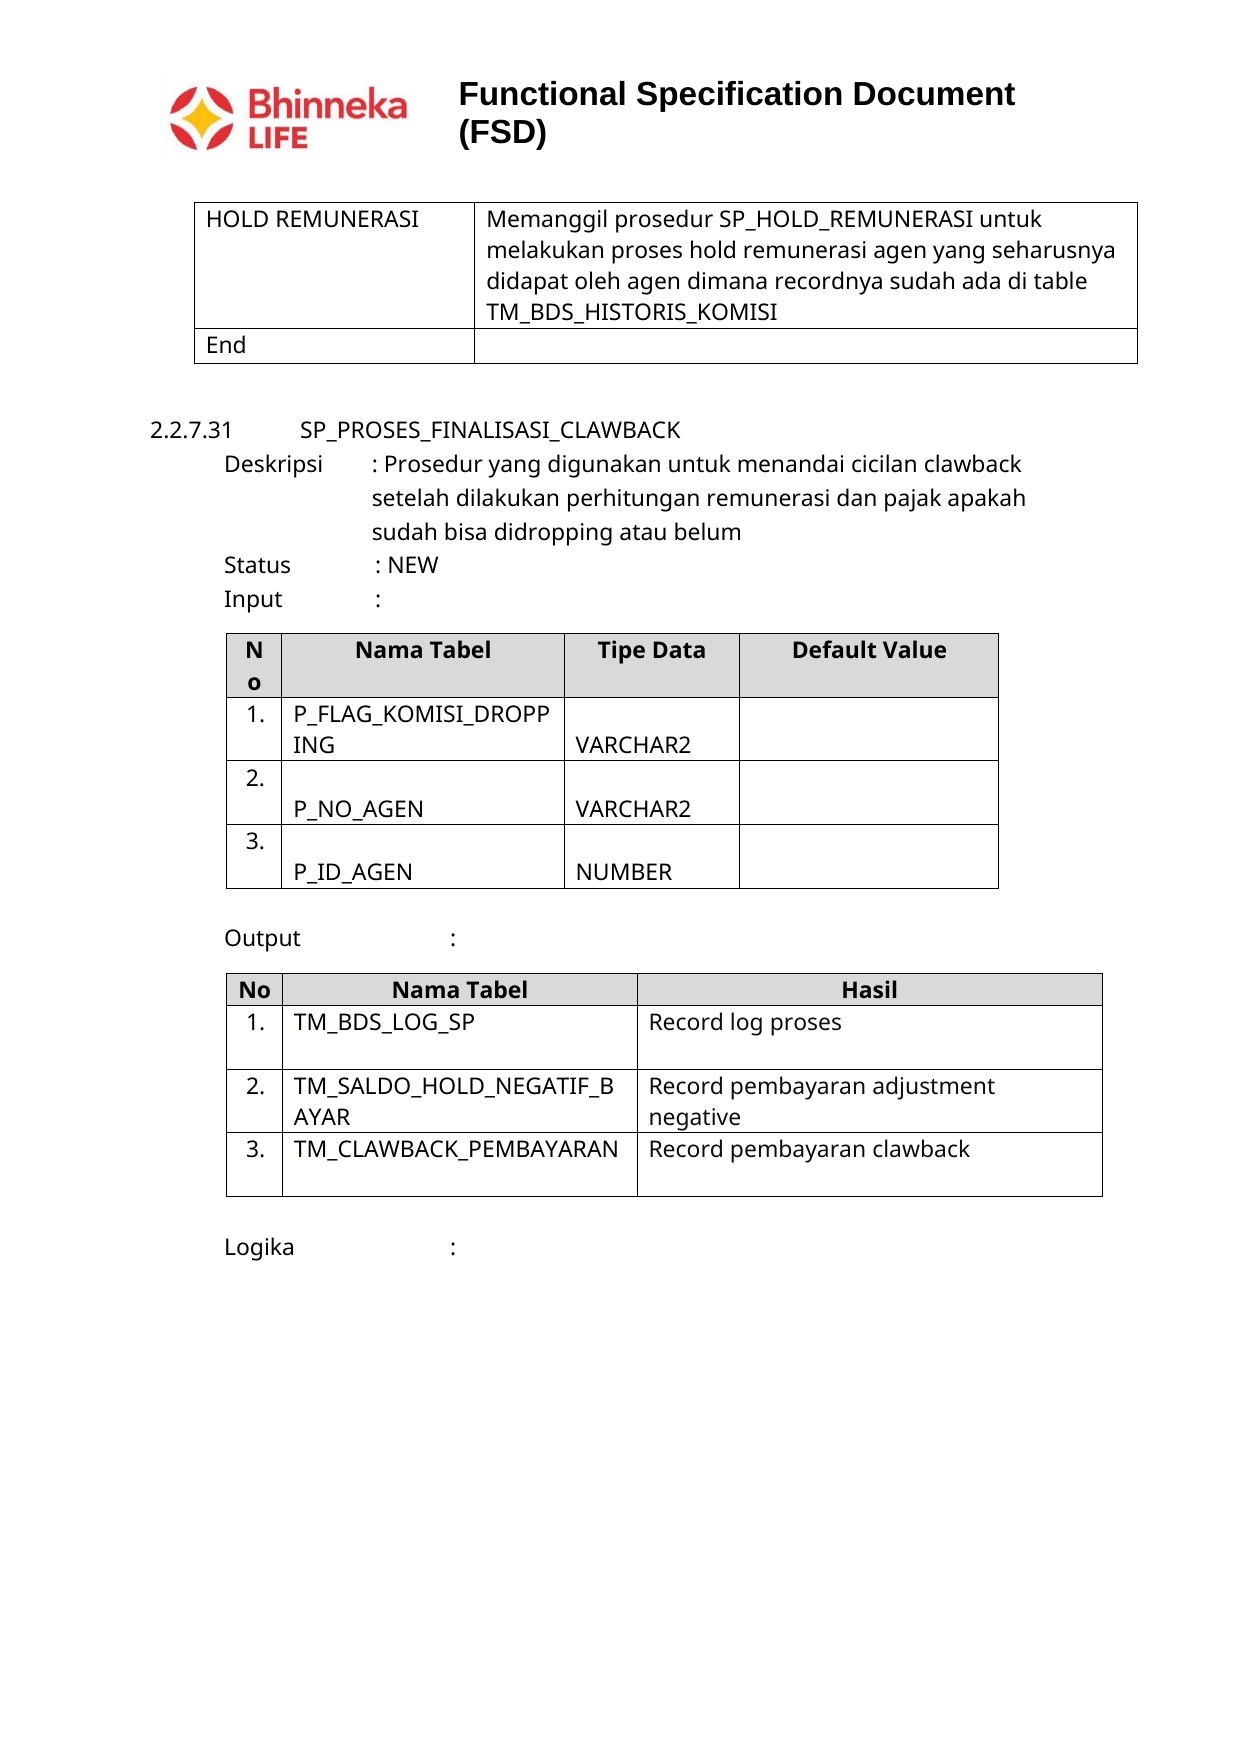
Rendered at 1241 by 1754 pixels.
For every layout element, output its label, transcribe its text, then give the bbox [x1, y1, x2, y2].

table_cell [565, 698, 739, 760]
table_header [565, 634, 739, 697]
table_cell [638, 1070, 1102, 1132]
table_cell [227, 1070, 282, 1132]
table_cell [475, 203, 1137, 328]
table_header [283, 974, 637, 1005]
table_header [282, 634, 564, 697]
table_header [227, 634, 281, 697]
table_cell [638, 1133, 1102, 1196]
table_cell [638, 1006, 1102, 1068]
list Status : NEW [224, 549, 1090, 580]
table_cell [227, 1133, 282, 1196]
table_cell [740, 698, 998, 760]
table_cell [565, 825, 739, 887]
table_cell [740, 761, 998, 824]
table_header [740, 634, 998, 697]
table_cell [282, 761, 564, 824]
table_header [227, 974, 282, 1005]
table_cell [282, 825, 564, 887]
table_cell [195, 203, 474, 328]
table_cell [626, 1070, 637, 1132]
list Deskripsi : Prosedur yang digunakan untuk menandai cicilan clawback setelah dilakukan perhitungan remunerasi dan pajak apakah sudah bisa didropping atau belum [224, 448, 1090, 547]
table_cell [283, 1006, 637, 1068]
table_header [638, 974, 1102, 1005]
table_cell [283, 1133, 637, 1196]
list Logika : [224, 1230, 1090, 1262]
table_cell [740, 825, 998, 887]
picture [161, 73, 415, 162]
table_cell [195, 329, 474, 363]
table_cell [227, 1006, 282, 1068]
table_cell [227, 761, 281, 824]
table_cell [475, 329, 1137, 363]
subtitle SP_PROSES_FINALISASI_CLAWBACK [150, 414, 1090, 445]
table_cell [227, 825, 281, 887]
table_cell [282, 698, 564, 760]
list Input : [224, 583, 1090, 614]
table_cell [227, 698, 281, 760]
list Output : [224, 922, 1090, 953]
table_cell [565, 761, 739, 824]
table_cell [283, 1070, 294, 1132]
